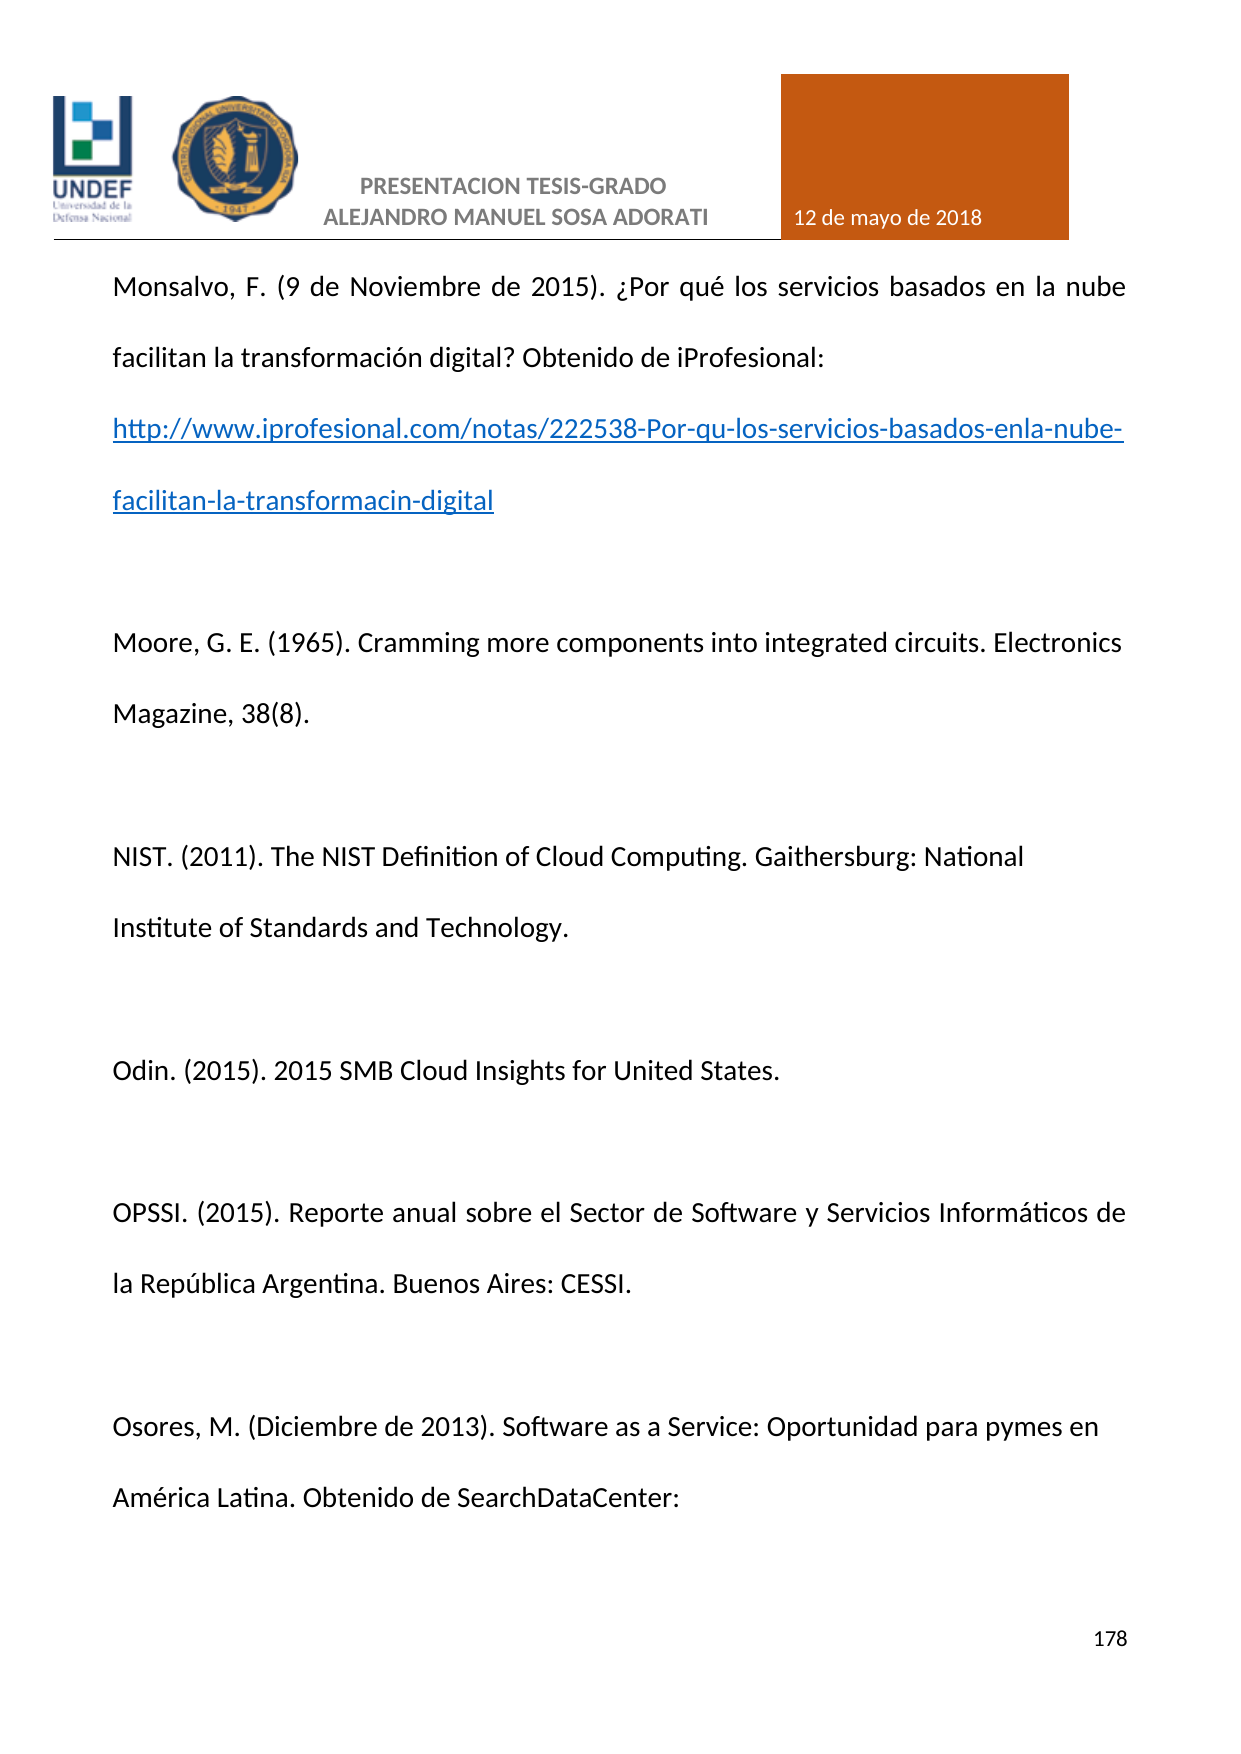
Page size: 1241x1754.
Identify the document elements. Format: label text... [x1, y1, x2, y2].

text http://www.iprofesional.com/notas/222538-Por-qu-los-servicios-basados-enla-nube-facilitan-la-transformacin-digital [112, 410, 1128, 517]
text Odin. (2015). 2015 SMB Cloud Insights for United States. [112, 1052, 1128, 1087]
text OPSSI. (2015). Reporte anual sobre el Sector de Software y Servicios Informáticos de la República Argentina. Buenos Aires: CESSI. [112, 1194, 1128, 1301]
text Magazine, 38(8). [112, 695, 1128, 731]
text Monsalvo, F. (9 de Noviembre de 2015). ¿Por qué los servicios basados en la nube facilitan la transformación digital? Obtenido de iProfesional: [112, 268, 1128, 375]
text NIST. (2011). The NIST Definition of Cloud Computing. Gaithersburg: National [112, 838, 1128, 873]
text América Latina. Obtenido de SearchDataCenter: [112, 1479, 1128, 1515]
picture [52, 96, 299, 222]
text Moore, G. E. (1965). Cramming more components into integrated circuits. Electronics [112, 624, 1128, 660]
text Institute of Standards and Technology. [112, 909, 1128, 945]
text Osores, M. (Diciembre de 2013). Software as a Service: Oportunidad para pymes en [112, 1408, 1128, 1443]
